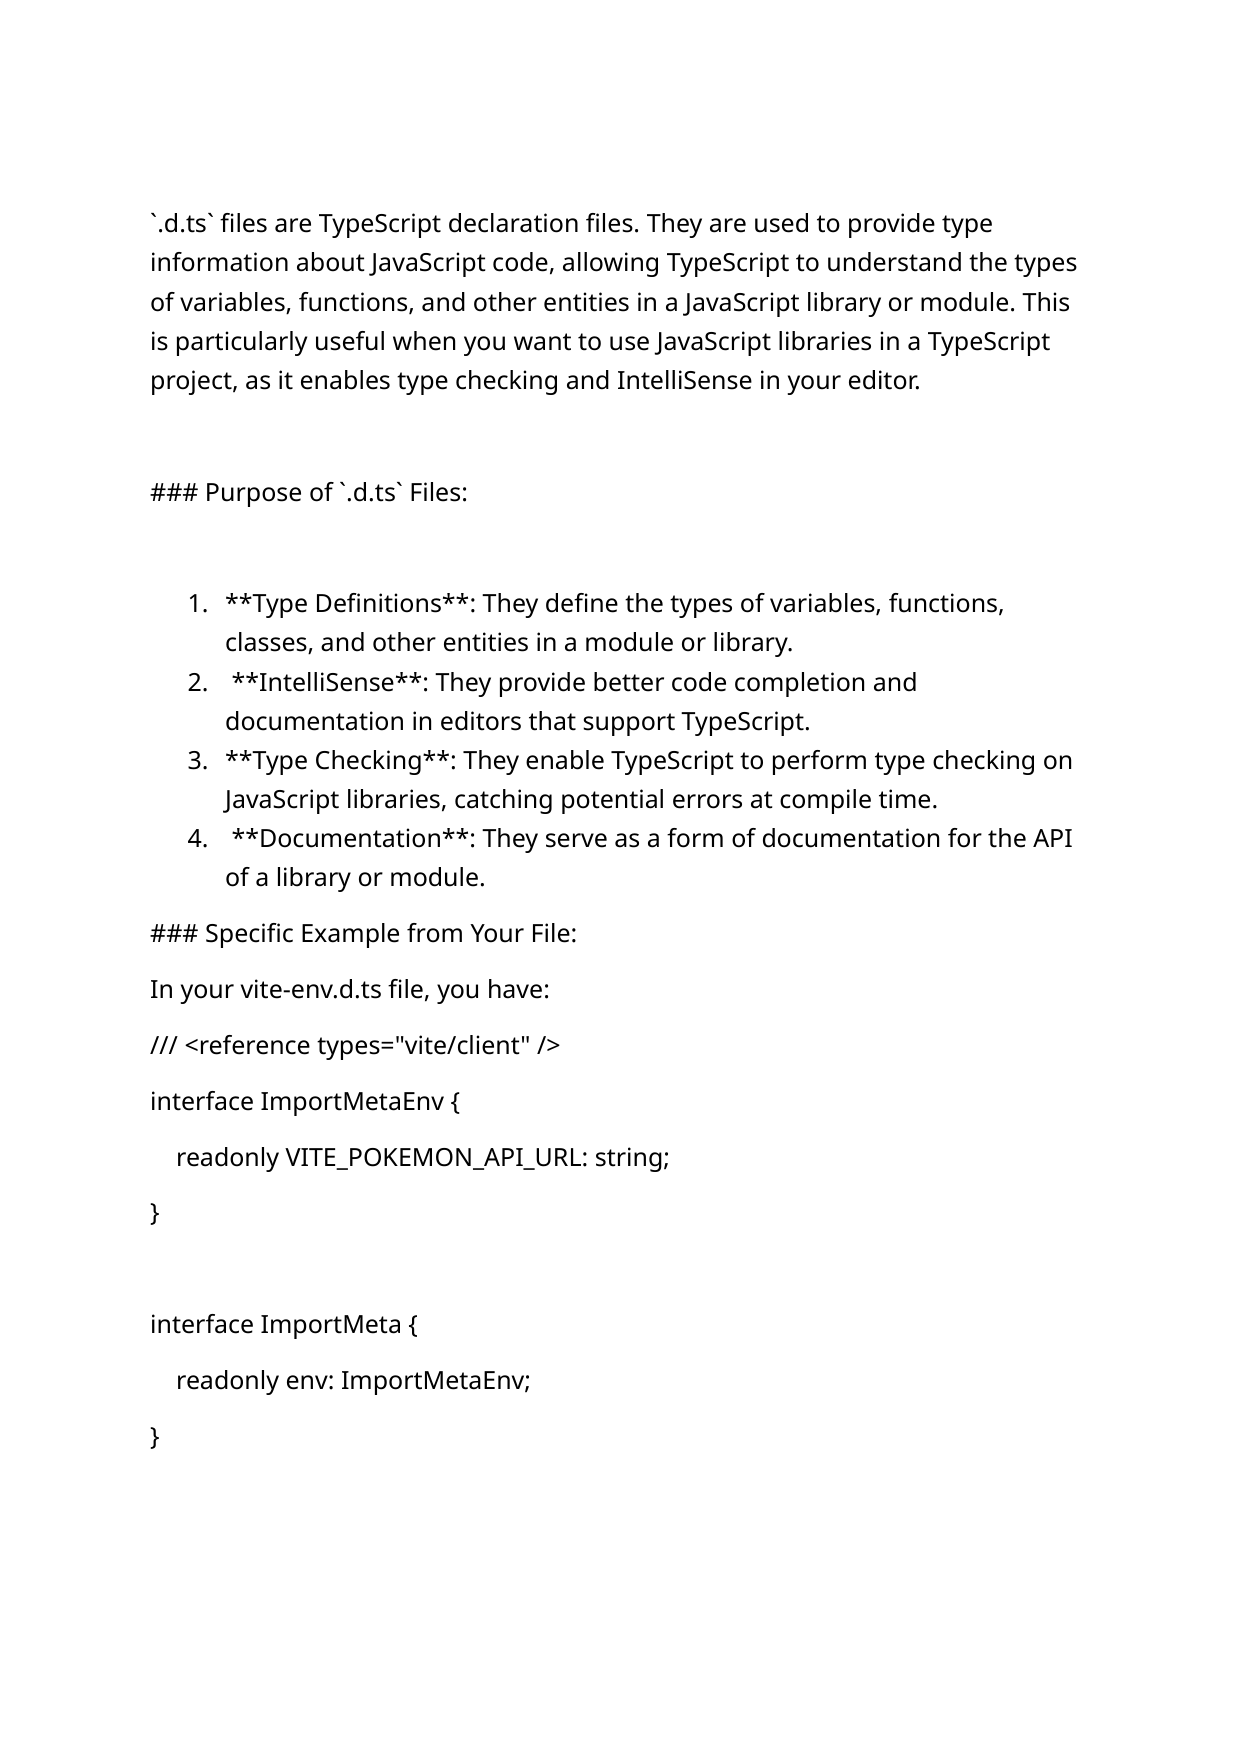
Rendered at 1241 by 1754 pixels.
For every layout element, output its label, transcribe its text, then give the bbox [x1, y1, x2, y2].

text readonly env: ImportMetaEnv; [150, 1362, 1090, 1397]
text } [150, 1195, 1090, 1229]
text ### Specific Example from Your File: [150, 916, 1090, 950]
list **Documentation**: They serve as a form of documentation for the API of a library or module. [187, 821, 1090, 894]
list **IntelliSense**: They provide better code completion and documentation in editors that support TypeScript. [187, 664, 1090, 737]
text } [150, 1418, 1090, 1452]
text interface ImportMetaEnv { [150, 1083, 1090, 1117]
text /// <reference types="vite/client" /> [150, 1027, 1090, 1062]
text readonly VITE_POKEMON_API_URL: string; [150, 1139, 1090, 1173]
list **Type Definitions**: They define the types of variables, functions, classes, and other entities in a module or library. [187, 586, 1090, 659]
text interface ImportMeta { [150, 1307, 1090, 1341]
text `.d.ts` files are TypeScript declaration files. They are used to provide type information about JavaScript code, allowing TypeScript to understand the types of variables, functions, and other entities in a JavaScript library or module. This is particularly useful when you want to use JavaScript libraries in a TypeScript project, as it enables type checking and IntelliSense in your editor. [150, 206, 1090, 397]
text In your vite-env.d.ts file, you have: [150, 972, 1090, 1006]
text ### Purpose of `.d.ts` Files: [150, 474, 1090, 508]
list **Type Checking**: They enable TypeScript to perform type checking on JavaScript libraries, catching potential errors at compile time. [187, 742, 1090, 816]
